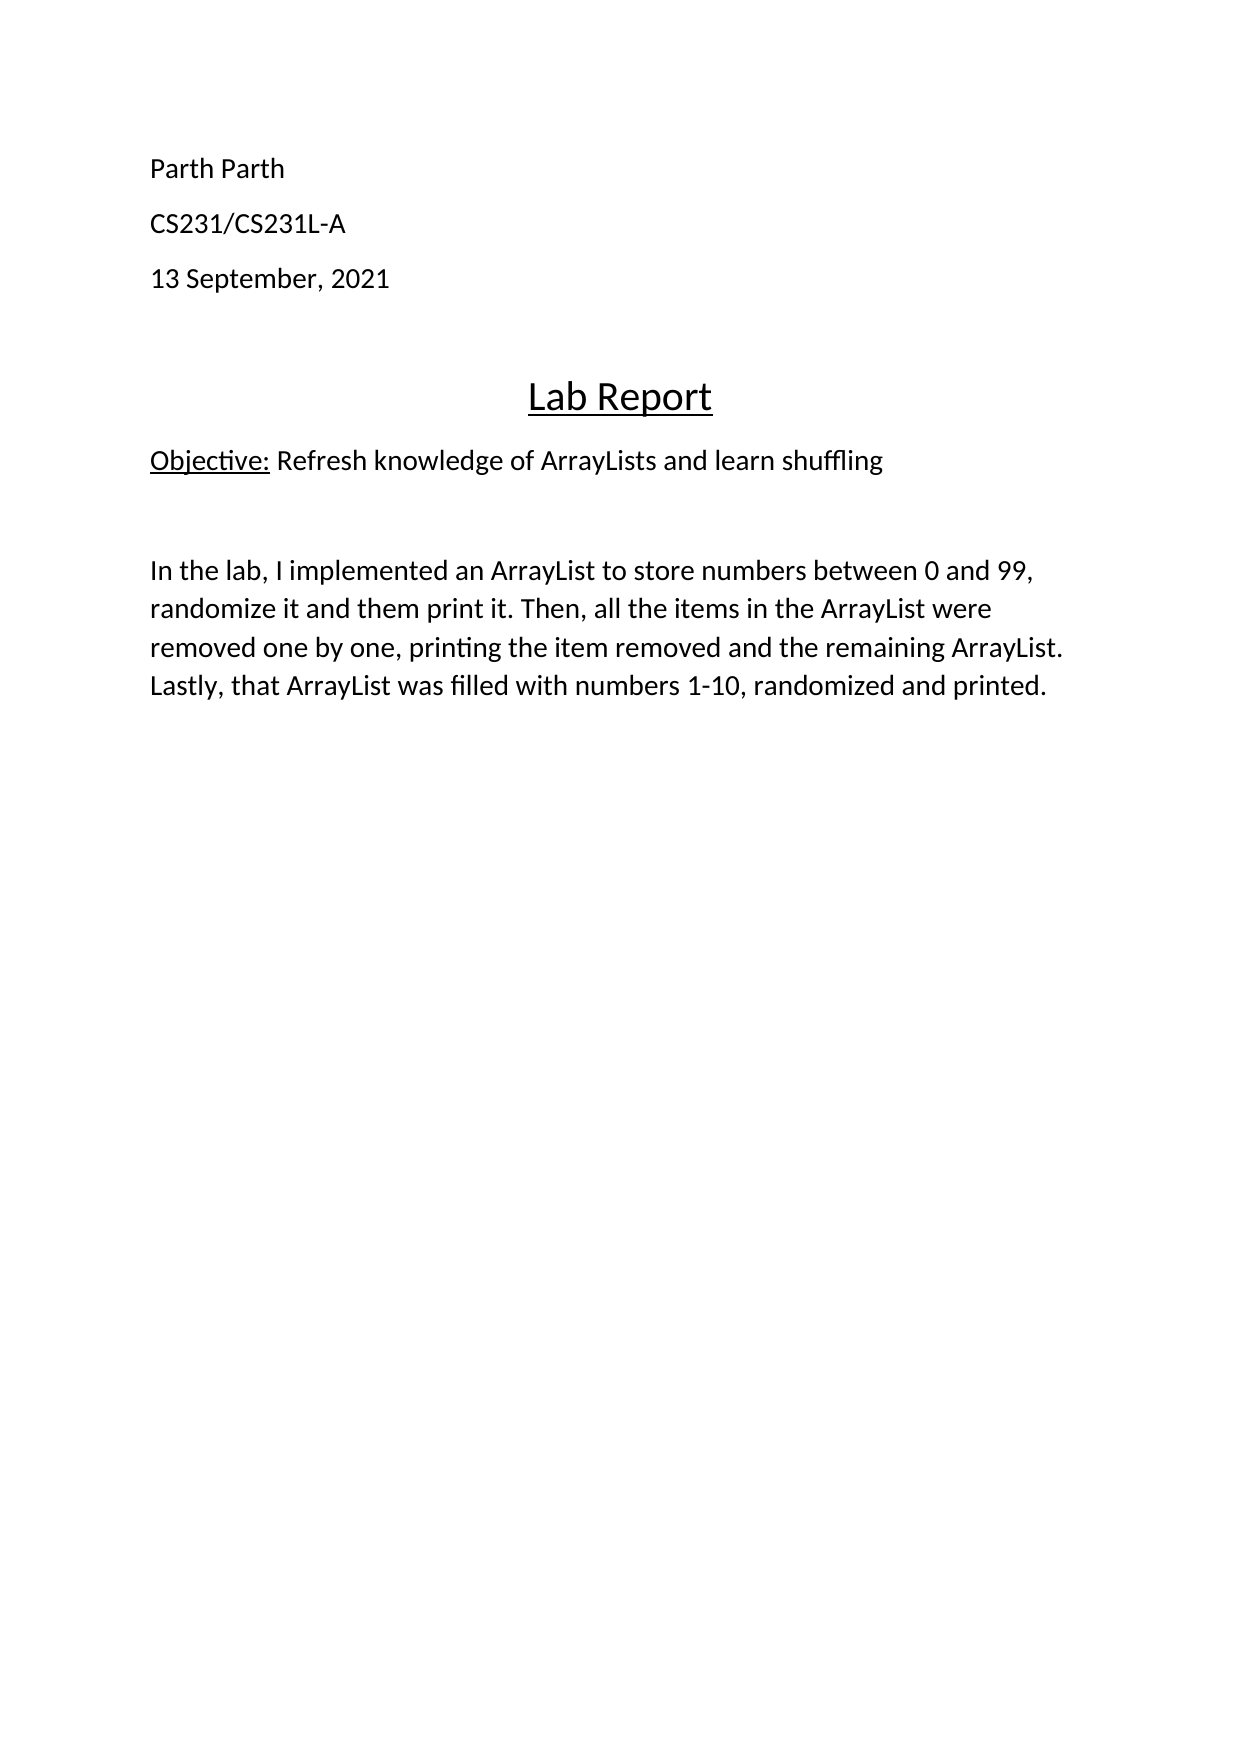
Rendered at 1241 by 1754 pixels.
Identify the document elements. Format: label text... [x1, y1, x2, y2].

text CS231/CS231L-A [150, 205, 1090, 241]
text Parth Parth [150, 150, 1090, 186]
text 13 September, 2021 [150, 260, 1090, 296]
text Lab Report [150, 370, 1090, 421]
text Objective: Refresh knowledge of ArrayLists and learn shuffling [150, 442, 1090, 478]
text In the lab, I implemented an ArrayList to store numbers between 0 and 99, randomize it and them print it. Then, all the items in the ArrayList were removed one by one, printing the item removed and the remaining ArrayList. Lastly, that ArrayList was filled with numbers 1-10, randomized and printed. [150, 552, 1090, 703]
